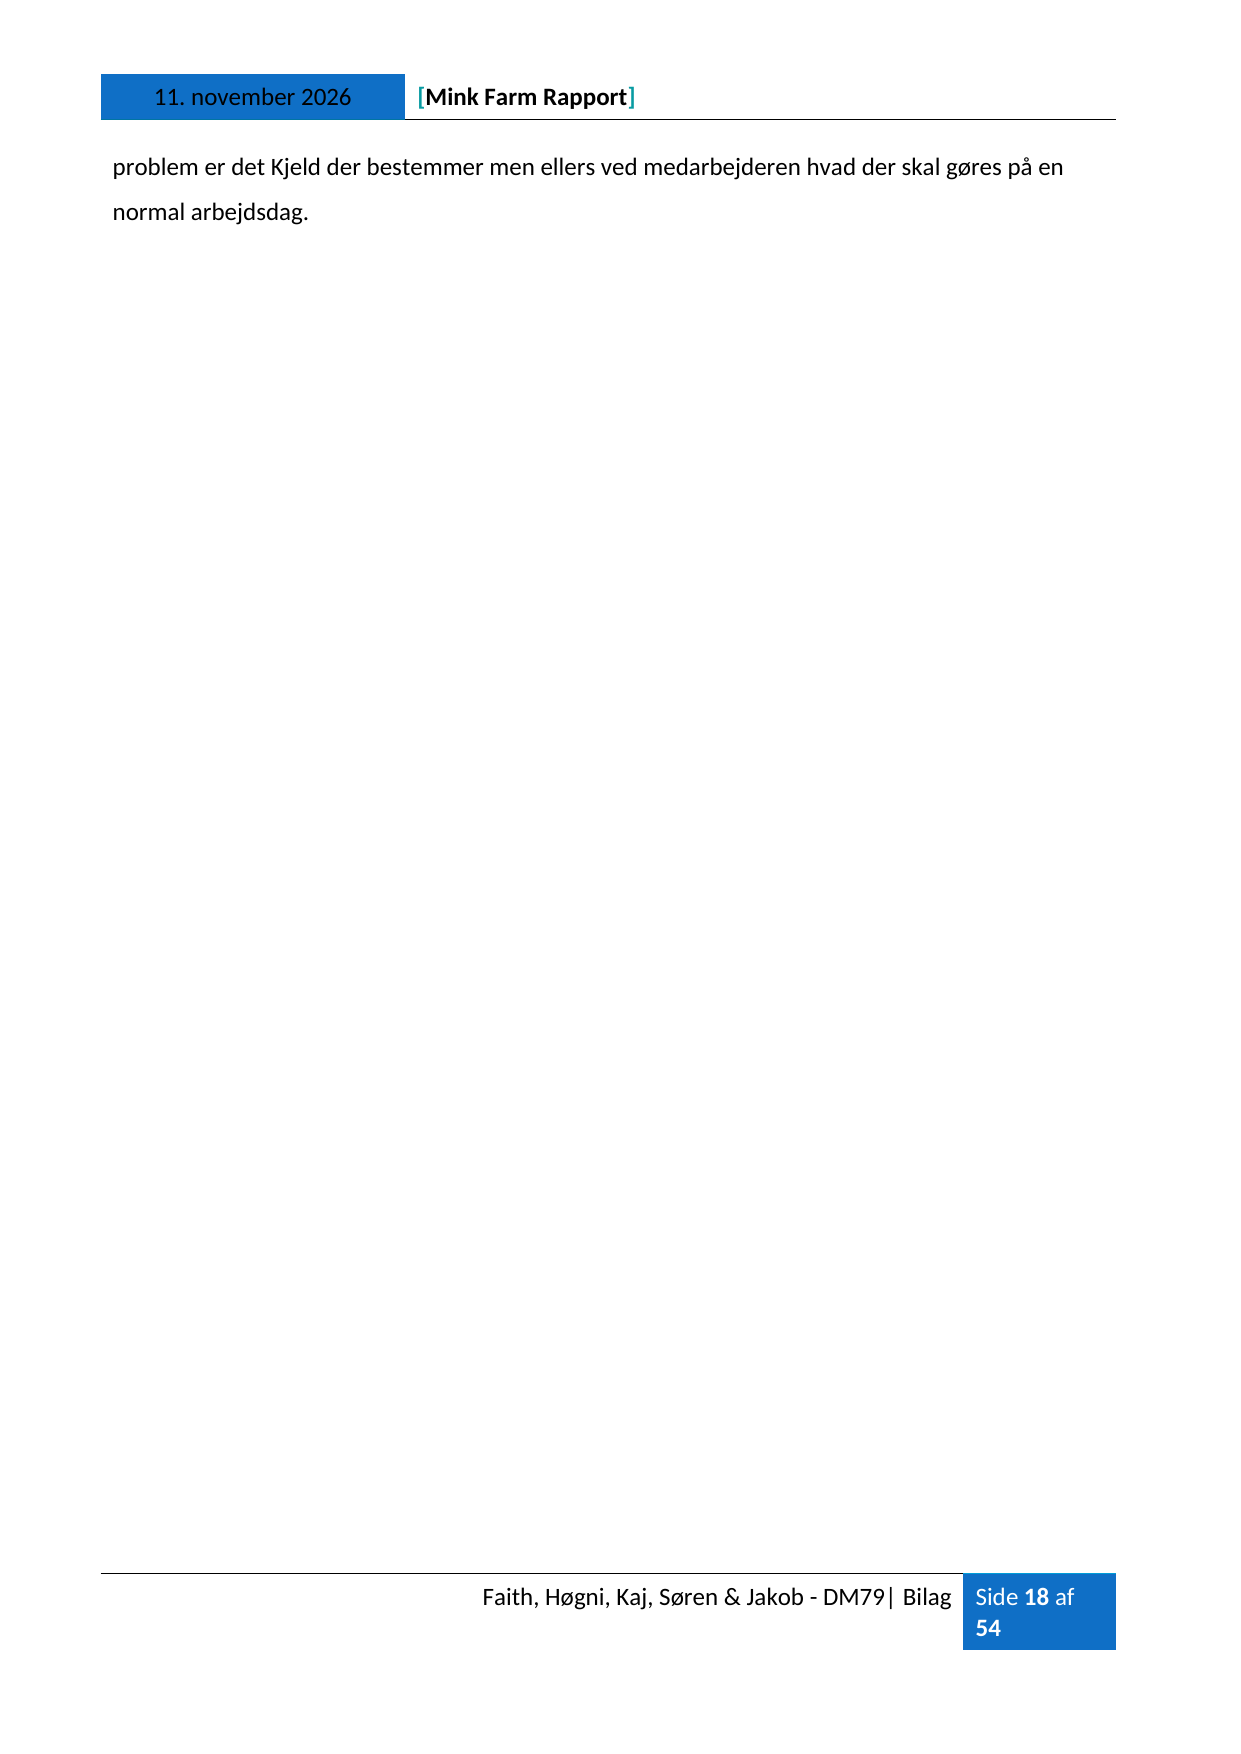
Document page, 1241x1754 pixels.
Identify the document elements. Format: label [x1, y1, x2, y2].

text [112, 151, 1128, 227]
